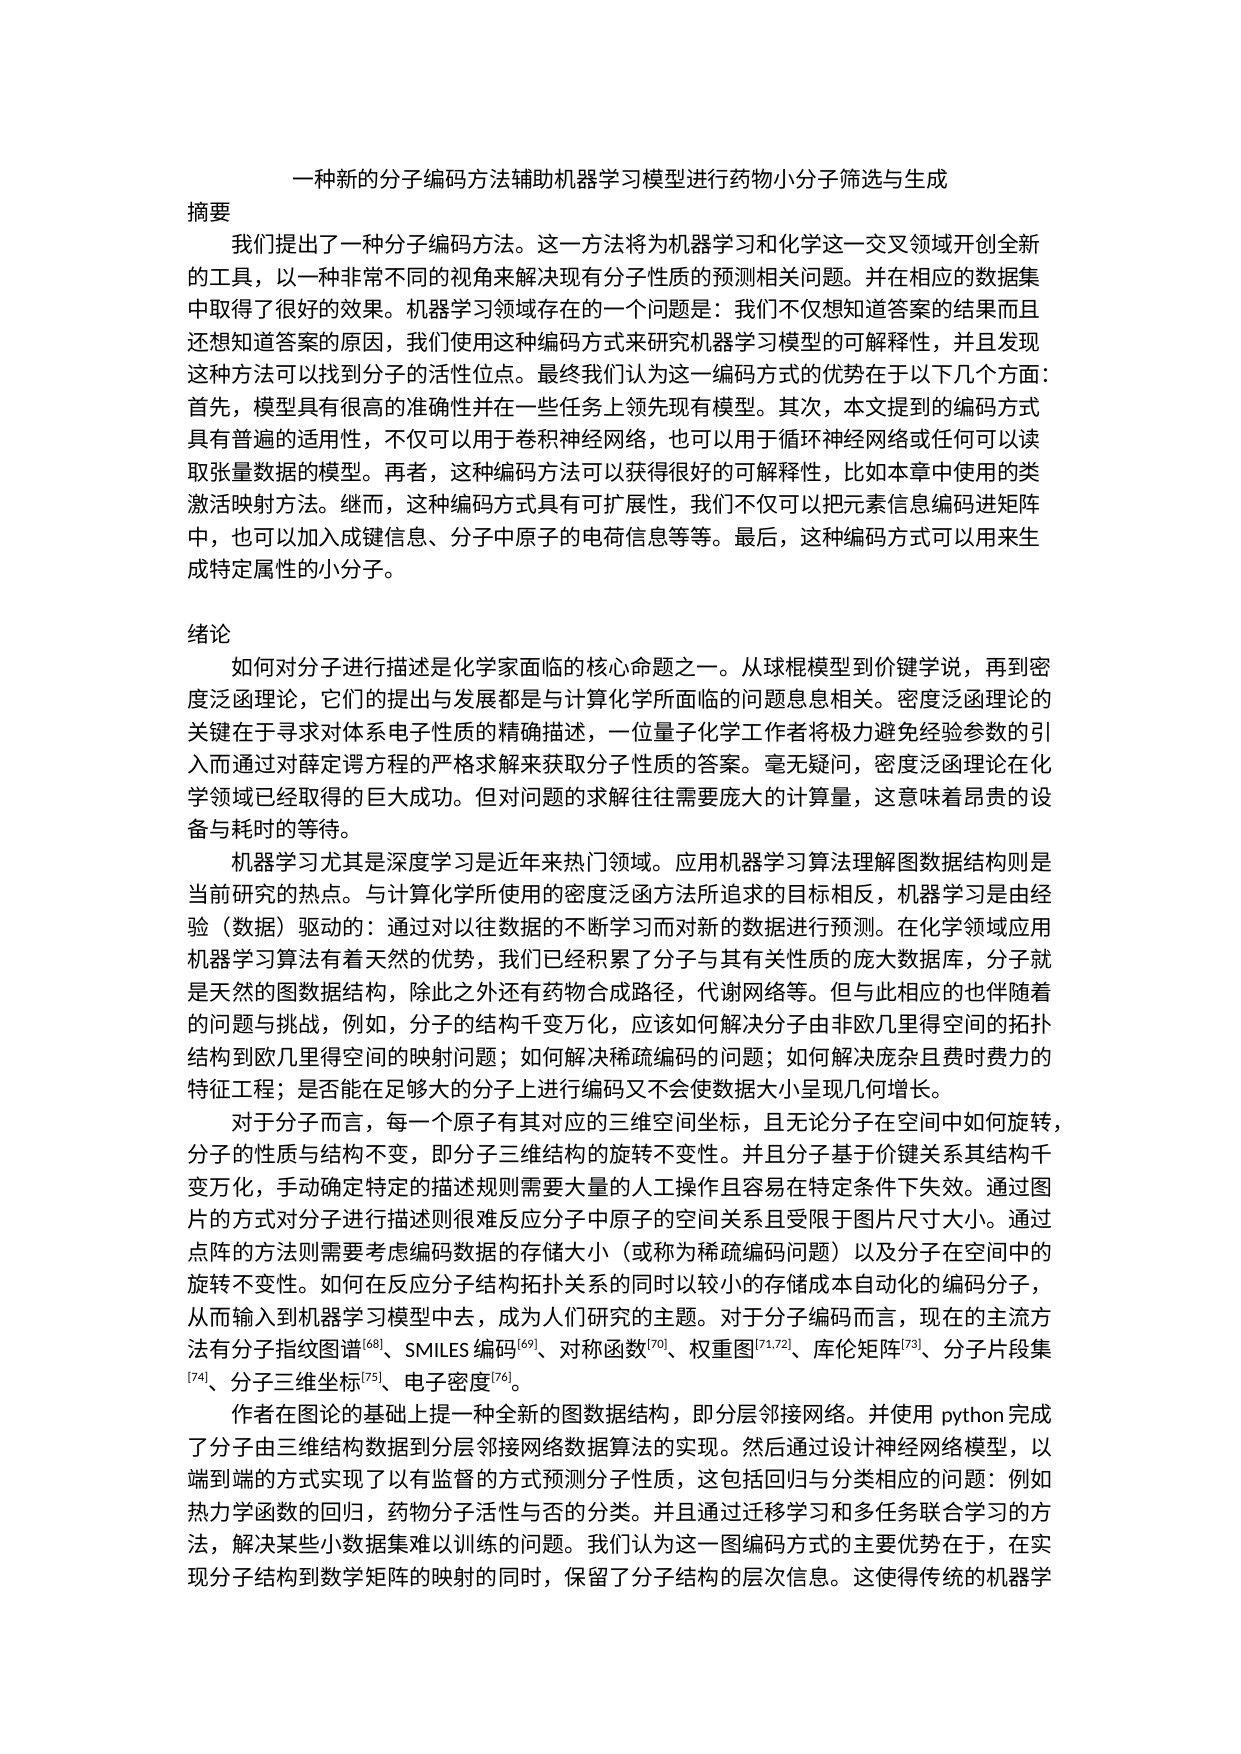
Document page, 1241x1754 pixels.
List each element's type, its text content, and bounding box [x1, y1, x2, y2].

text 绪论 [187, 617, 1053, 649]
text 对于分子而言，每一个原子有其对应的三维空间坐标，且无论分子在空间中如何旋转，分子的性质与结构不变，即分子三维结构的旋转不变性。并且分子基于价键关系其结构千变万化，手动确定特定的描述规则需要大量的人工操作且容易在特定条件下失效。通过图片的方式对分子进行描述则很难反应分子中原子的空间关系且受限于图片尺寸大小。通过点阵的方法则需要考虑编码数据的存储大小（或称为稀疏编码问题）以及分子在空间中的旋转不变性。如何在反应分子结构拓扑关系的同时以较小的存储成本自动化的编码分子，从而输入到机器学习模型中去，成为人们研究的主题。对于分子编码而言，现在的主流方法有分子指纹图谱[68]、SMILES编码[69]、对称函数[70]、权重图[71,72]、库伦矩阵[73]、分子片段集[74]、分子三维坐标[75]、电子密度[76]。 [187, 1104, 1053, 1397]
text 如何对分子进行描述是化学家面临的核心命题之一。从球棍模型到价键学说，再到密度泛函理论，它们的提出与发展都是与计算化学所面临的问题息息相关。密度泛函理论的关键在于寻求对体系电子性质的精确描述，一位量子化学工作者将极力避免经验参数的引入而通过对薛定谔方程的严格求解来获取分子性质的答案。毫无疑问，密度泛函理论在化学领域已经取得的巨大成功。但对问题的求解往往需要庞大的计算量，这意味着昂贵的设备与耗时的等待。 [187, 649, 1053, 844]
text 一种新的分子编码方法辅助机器学习模型进行药物小分子筛选与生成 [187, 162, 1053, 194]
text 机器学习尤其是深度学习是近年来热门领域。应用机器学习算法理解图数据结构则是当前研究的热点。与计算化学所使用的密度泛函方法所追求的目标相反，机器学习是由经验（数据）驱动的：通过对以往数据的不断学习而对新的数据进行预测。在化学领域应用机器学习算法有着天然的优势，我们已经积累了分子与其有关性质的庞大数据库，分子就是天然的图数据结构，除此之外还有药物合成路径，代谢网络等。但与此相应的也伴随着的问题与挑战，例如，分子的结构千变万化，应该如何解决分子由非欧几里得空间的拓扑结构到欧几里得空间的映射问题；如何解决稀疏编码的问题；如何解决庞杂且费时费力的特征工程；是否能在足够大的分子上进行编码又不会使数据大小呈现几何增长。 [187, 844, 1053, 1104]
text 我们提出了一种分子编码方法。这一方法将为机器学习和化学这一交叉领域开创全新的工具，以一种非常不同的视角来解决现有分子性质的预测相关问题。并在相应的数据集中取得了很好的效果。机器学习领域存在的一个问题是：我们不仅想知道答案的结果而且还想知道答案的原因，我们使用这种编码方式来研究机器学习模型的可解释性，并且发现这种方法可以找到分子的活性位点。最终我们认为这一编码方式的优势在于以下几个方面：首先，模型具有很高的准确性并在一些任务上领先现有模型。其次，本文提到的编码方式具有普遍的适用性，不仅可以用于卷积神经网络，也可以用于循环神经网络或任何可以读取张量数据的模型。再者，这种编码方法可以获得很好的可解释性，比如本章中使用的类激活映射方法。继而，这种编码方式具有可扩展性，我们不仅可以把元素信息编码进矩阵中，也可以加入成键信息、分子中原子的电荷信息等等。最后，这种编码方式可以用来生成特定属性的小分子。 [187, 227, 1053, 584]
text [187, 1397, 1053, 1592]
text 摘要 [187, 194, 1053, 227]
